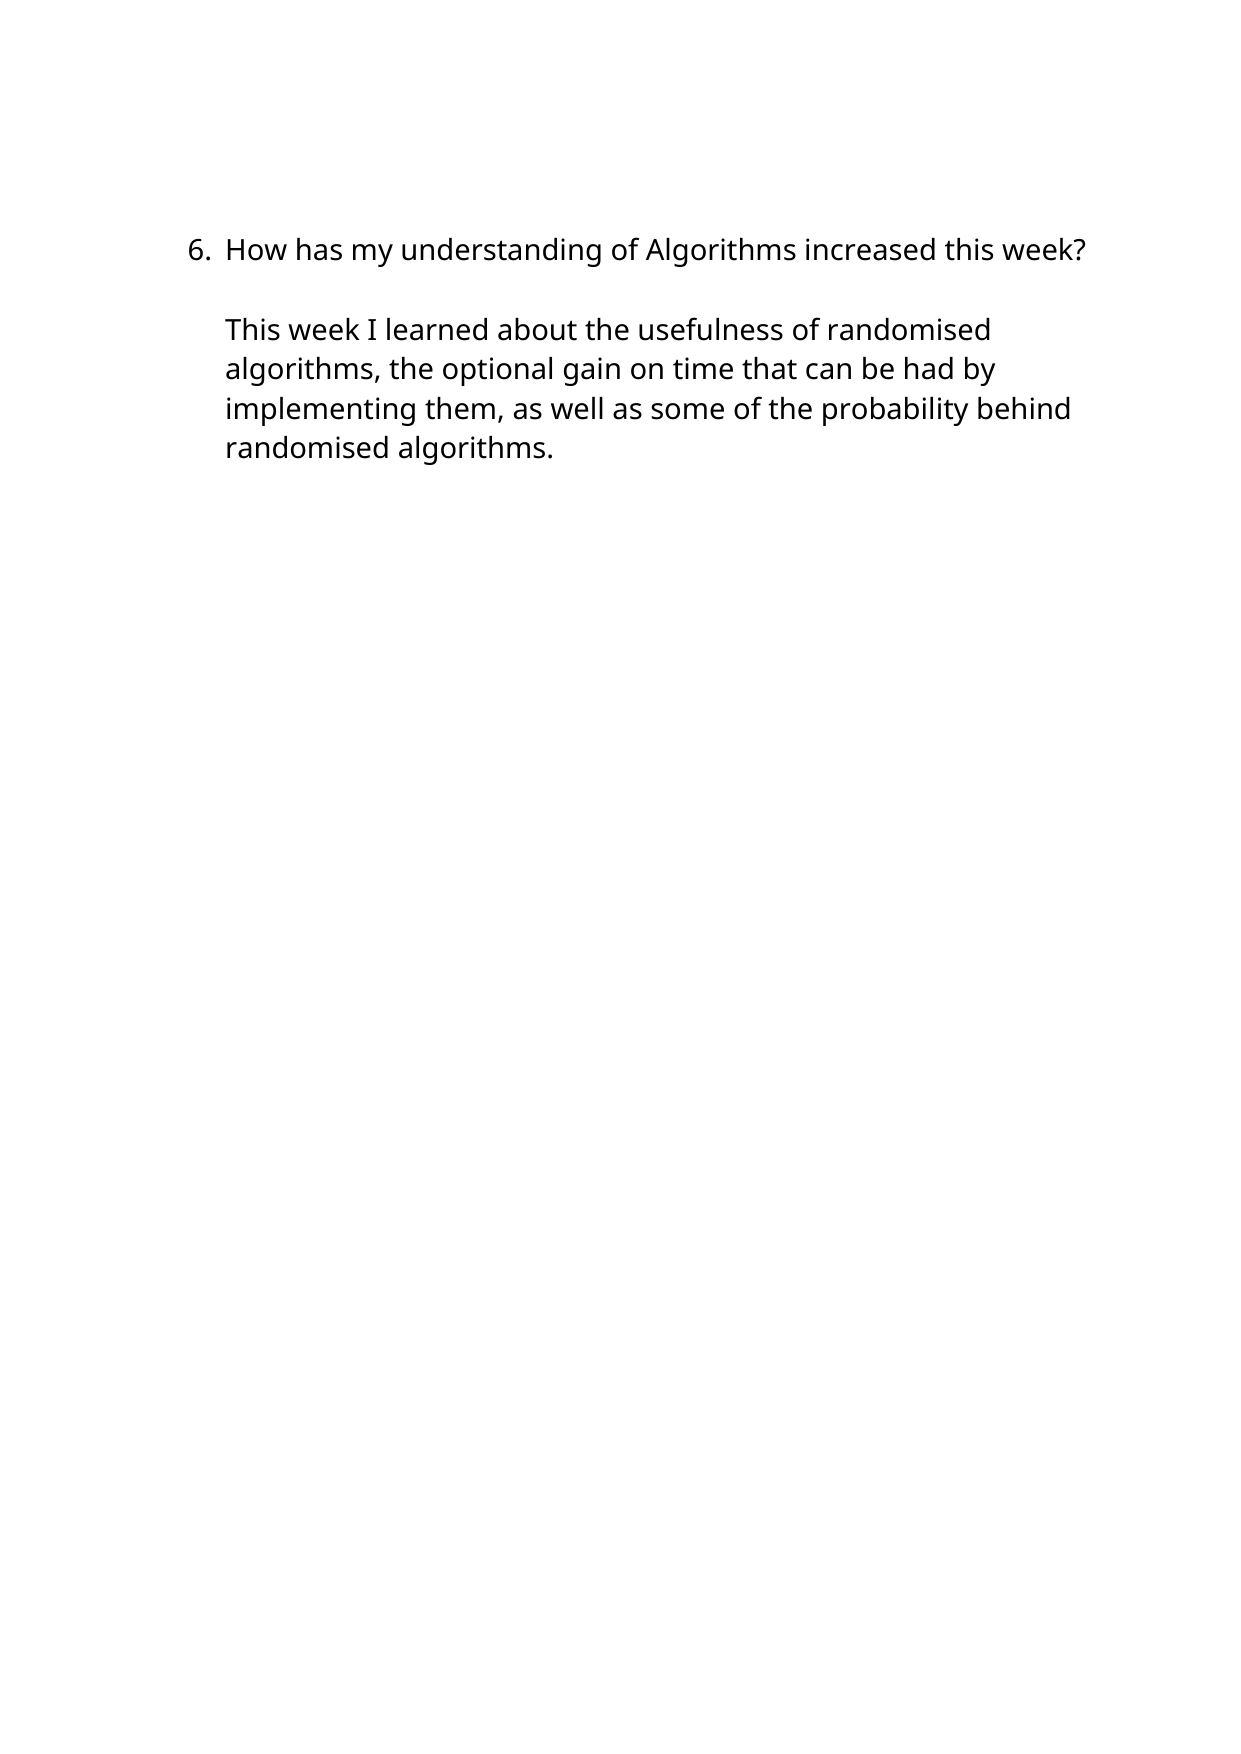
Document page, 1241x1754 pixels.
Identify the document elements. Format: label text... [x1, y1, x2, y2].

list How has my understanding of Algorithms increased this week? [187, 229, 1090, 269]
text This week I learned about the usefulness of randomised algorithms, the optional gain on time that can be had by implementing them, as well as some of the probability behind randomised algorithms. [225, 309, 1090, 467]
